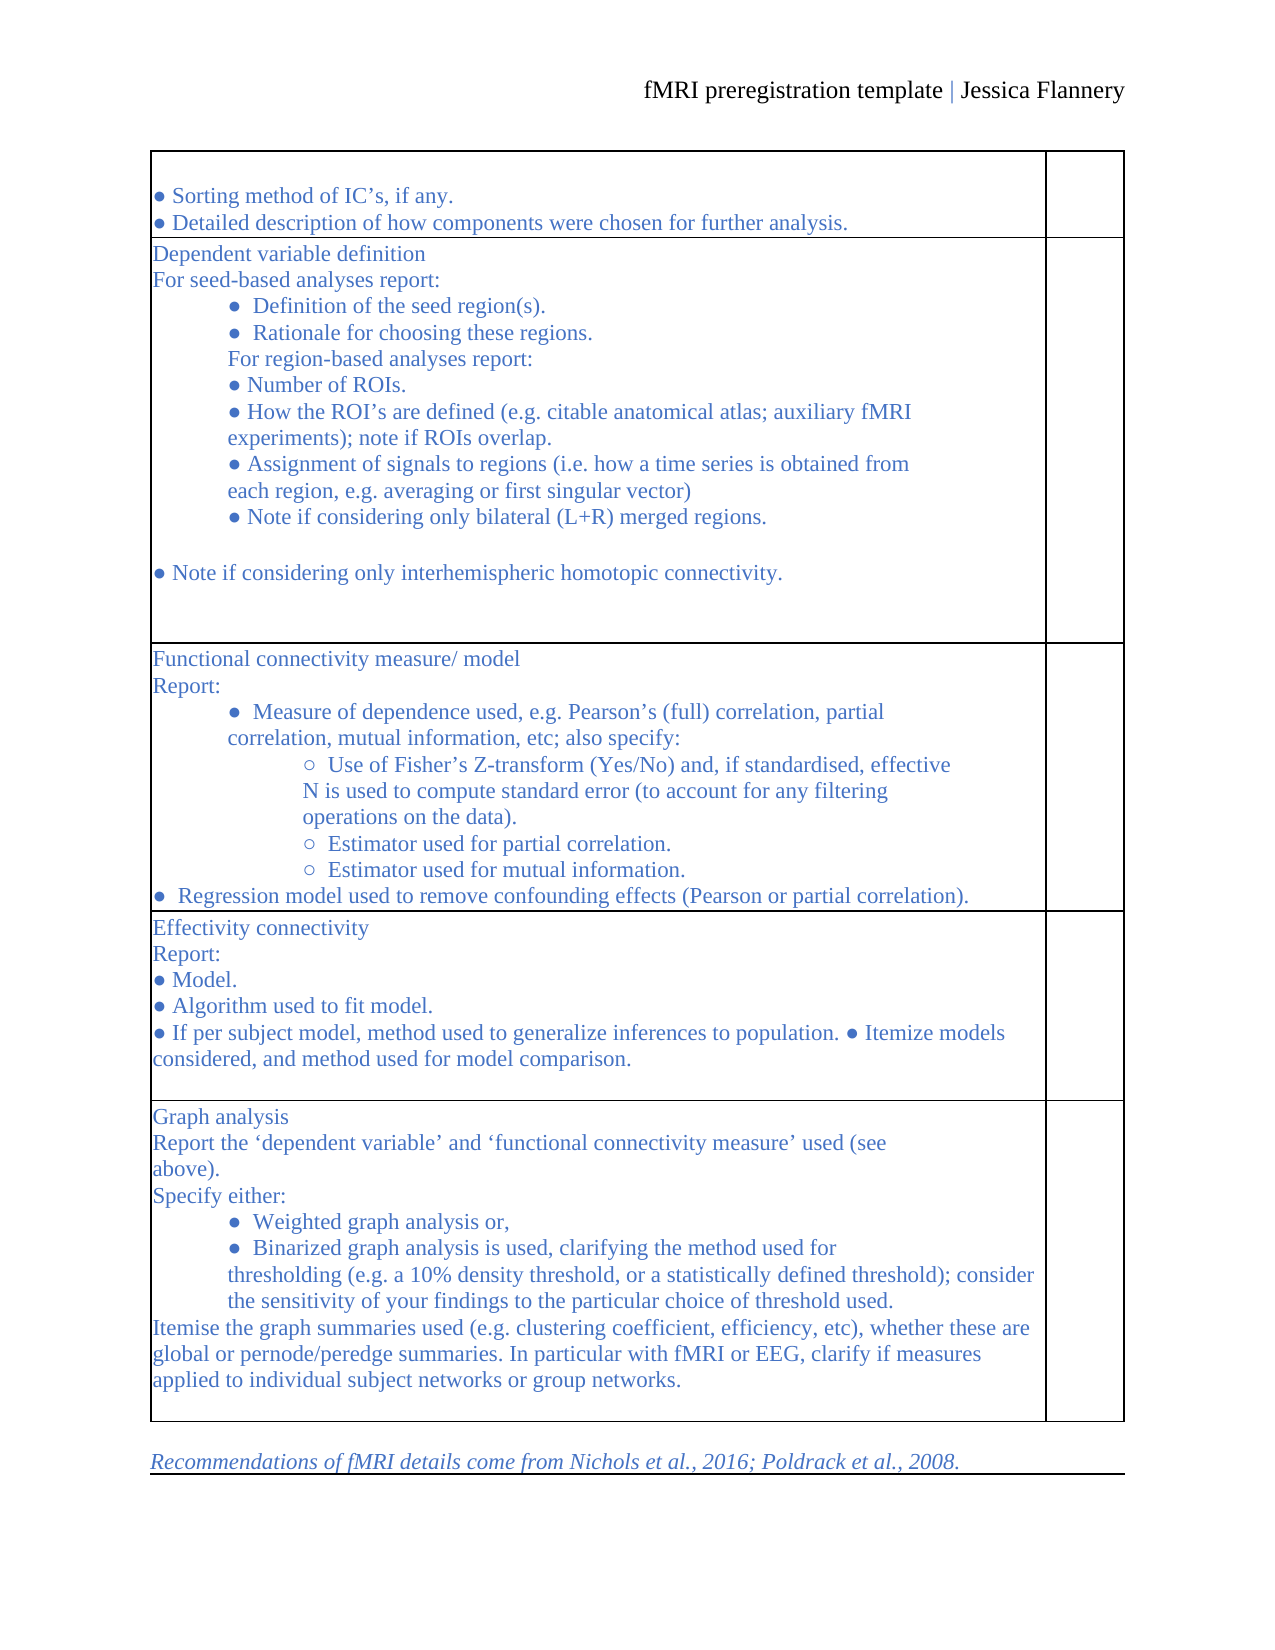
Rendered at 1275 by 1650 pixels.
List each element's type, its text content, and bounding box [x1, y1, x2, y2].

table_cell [152, 152, 1045, 237]
table_cell Effectivity connectivity Report: ● Model. ● Algorithm used to fit model. ● If per subject model, method used to generalize inferences to population. ● Itemize models considered, and method used for model comparison. [152, 912, 1045, 1099]
table_cell [1047, 238, 1123, 642]
text Recommendations of fMRI details come from Nichols et al., 2016; Poldrack et al., 2008. [150, 1448, 1125, 1473]
table_cell [1047, 912, 1123, 1099]
table_cell Functional connectivity measure/ model Report: ● Measure of dependence used, e.g. Pearson’s (full) correlation, partial correlation, mutual information, etc; also specify: ○ Use of Fisher’s Z-transform (Yes/No) and, if standardised, effective N is used to compute standard error (to account for any filtering operations on the data). ○ Estimator used for partial correlation. ○ Estimator used for mutual information. ● Regression model used to remove confounding effects (Pearson or partial correlation). [152, 644, 1045, 910]
table_cell Dependent variable definition For seed-based analyses report: ● Definition of the seed region(s). ● Rationale for choosing these regions. For region-based analyses report: ● Number of ROIs. ● How the ROI’s are defined (e.g. citable anatomical atlas; auxiliary fMRI experiments); note if ROIs overlap. ● Assignment of signals to regions (i.e. how a time series is obtained from each region, e.g. averaging or first singular vector) ● Note if considering only bilateral (L+R) merged regions. ● Note if considering only interhemispheric homotopic connectivity. [152, 238, 1045, 642]
table_cell Graph analysis Report the ‘dependent variable’ and ‘functional connectivity measure’ used (see above). Specify either: ● Weighted graph analysis or, ● Binarized graph analysis is used, clarifying the method used for thresholding (e.g. a 10% density threshold, or a statistically defined threshold); consider the sensitivity of your findings to the particular choice of threshold used. Itemise the graph summaries used (e.g. clustering coefficient, efficiency, etc), whether these are global or pernode/peredge summaries. In particular with fMRI or EEG, clarify if measures applied to individual subject networks or group networks. [152, 1101, 1045, 1421]
table_cell [1047, 644, 1123, 910]
table_cell [1047, 152, 1123, 237]
table_cell [1047, 1101, 1123, 1421]
